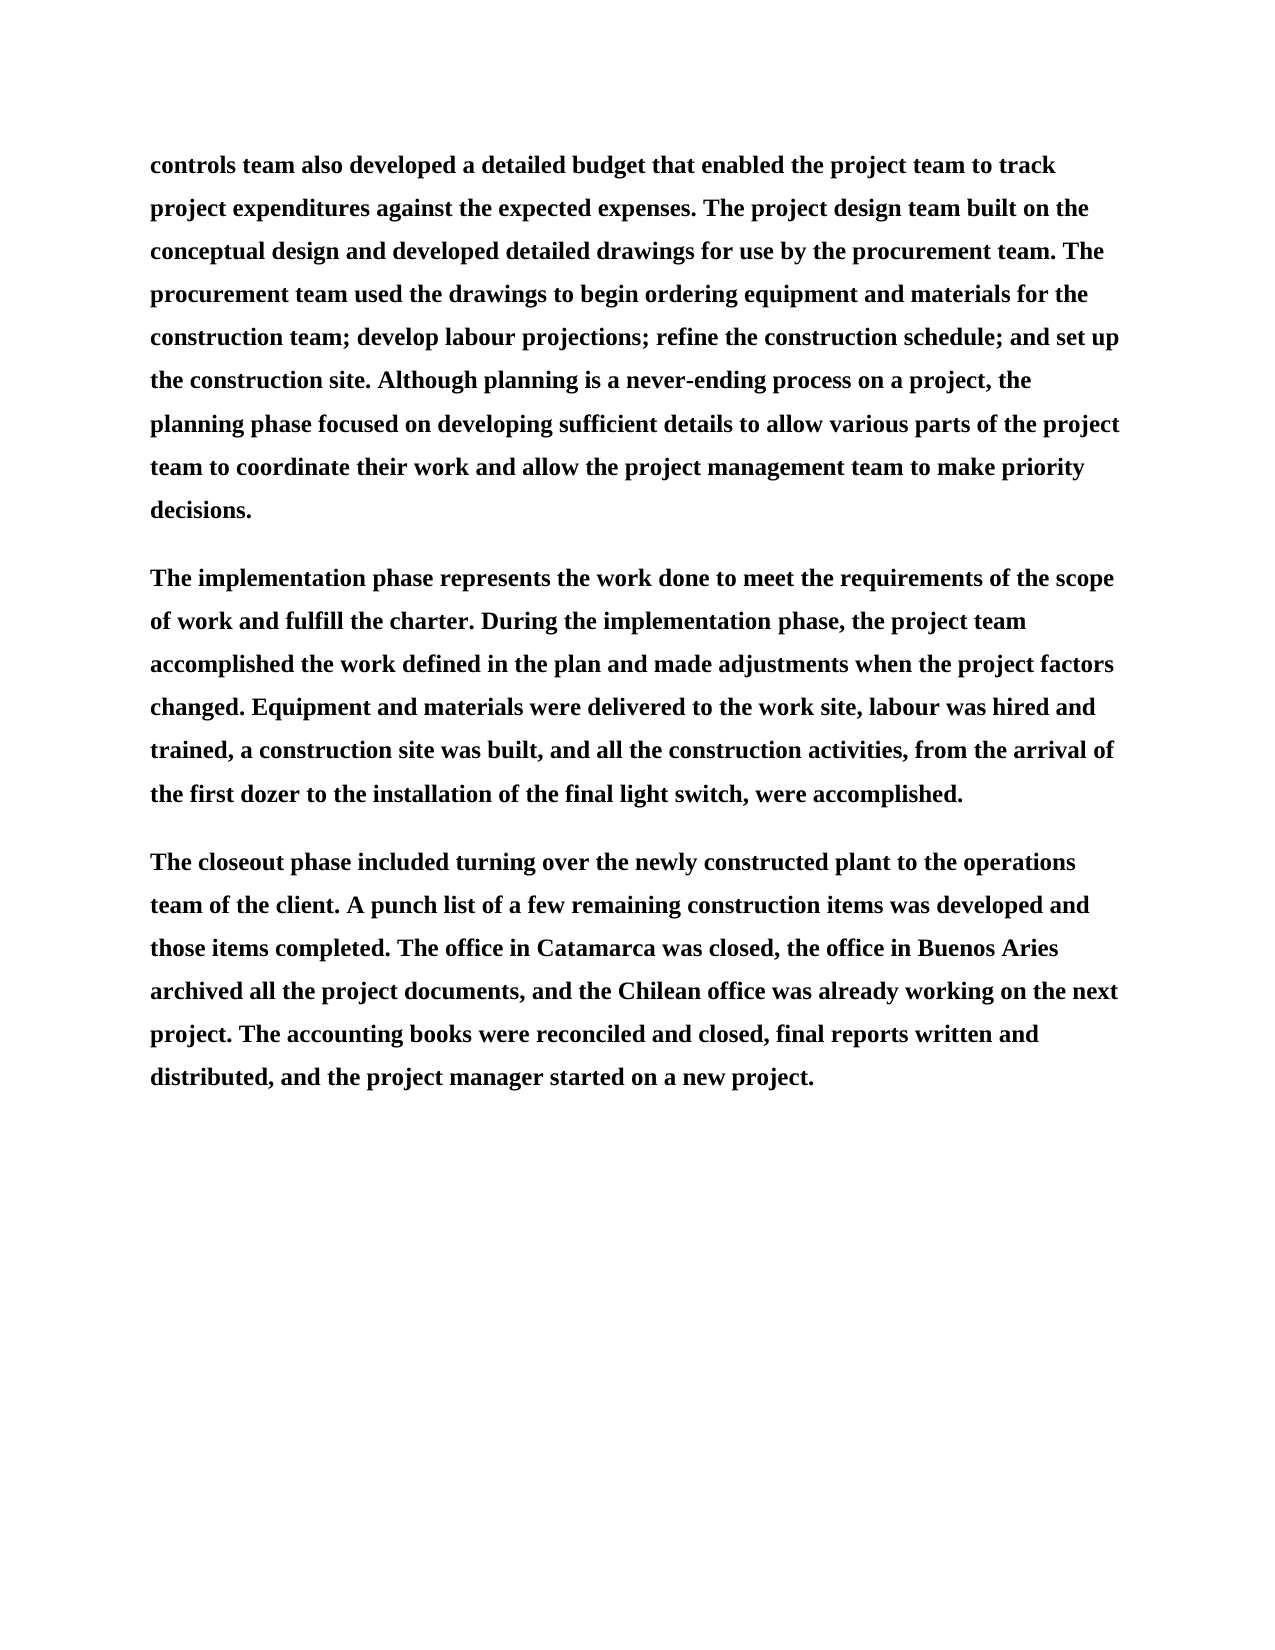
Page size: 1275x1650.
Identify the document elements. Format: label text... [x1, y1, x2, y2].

text The implementation phase represents the work done to meet the requirements of the scope of work and fulfill the charter. During the implementation phase, the project team accomplished the work defined in the plan and made adjustments when the project factors changed. Equipment and materials were delivered to the work site, labour was hired and trained, a construction site was built, and all the construction activities, from the arrival of the first dozer to the installation of the final light switch, were accomplished. [150, 563, 1125, 807]
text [150, 150, 1125, 524]
text The closeout phase included turning over the newly constructed plant to the operations team of the client. A punch list of a few remaining construction items was developed and those items completed. The office in Catamarca was closed, the office in Buenos Aries archived all the project documents, and the Chilean office was already working on the next project. The accounting books were reconciled and closed, final reports written and distributed, and the project manager started on a new project. [150, 847, 1125, 1091]
